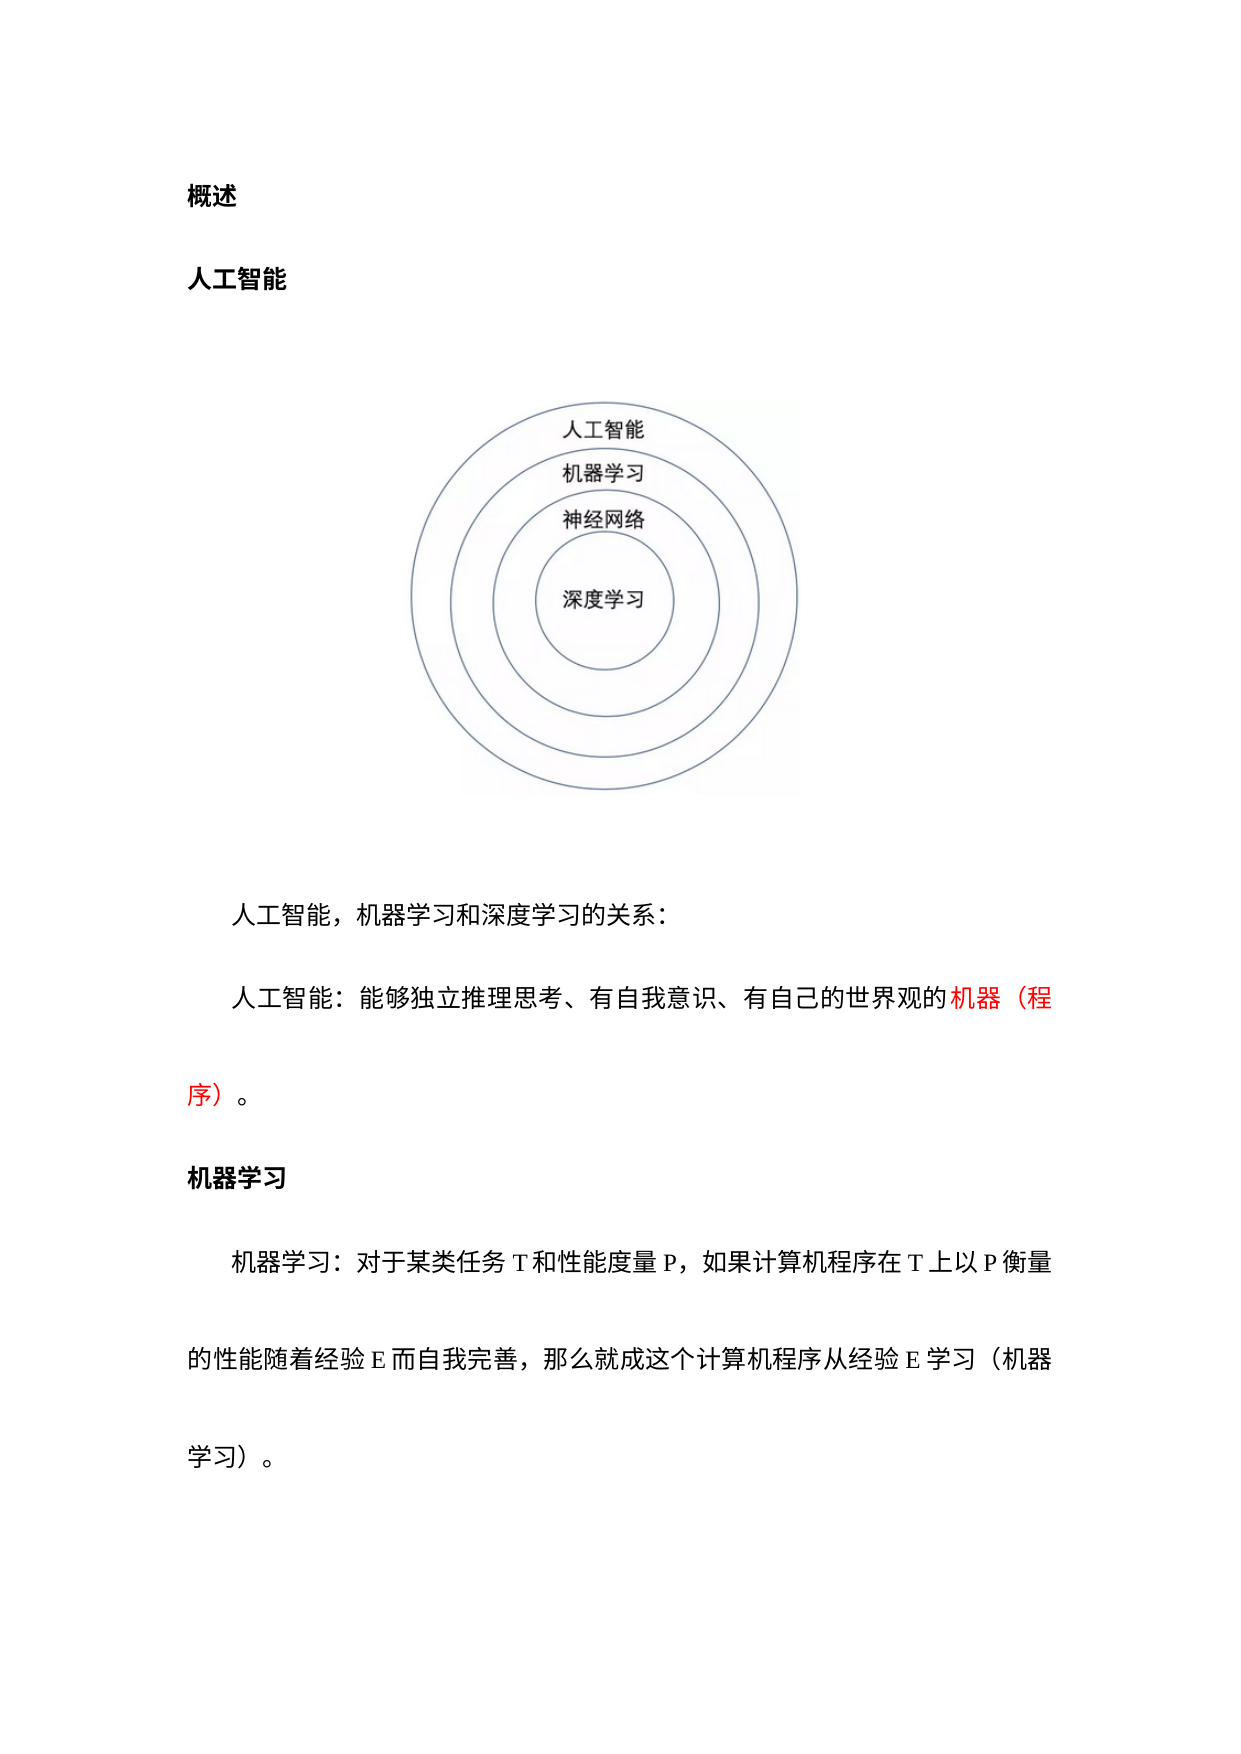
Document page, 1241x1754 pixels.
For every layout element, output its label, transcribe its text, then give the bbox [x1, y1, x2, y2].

text 人工智能：能够独立推理思考、有自我意识、有自己的世界观的机器（程序）。 [187, 964, 1053, 1126]
subtitle 概述 [187, 162, 1053, 227]
subtitle 人工智能 [187, 245, 1053, 310]
subtitle 机器学习 [187, 1144, 1053, 1209]
picture [393, 386, 849, 803]
text 机器学习：对于某类任务T和性能度量P，如果计算机程序在T上以P衡量的性能随着经验E而自我完善，那么就成这个计算机程序从经验E学习（机器学习）。 [187, 1228, 1053, 1488]
